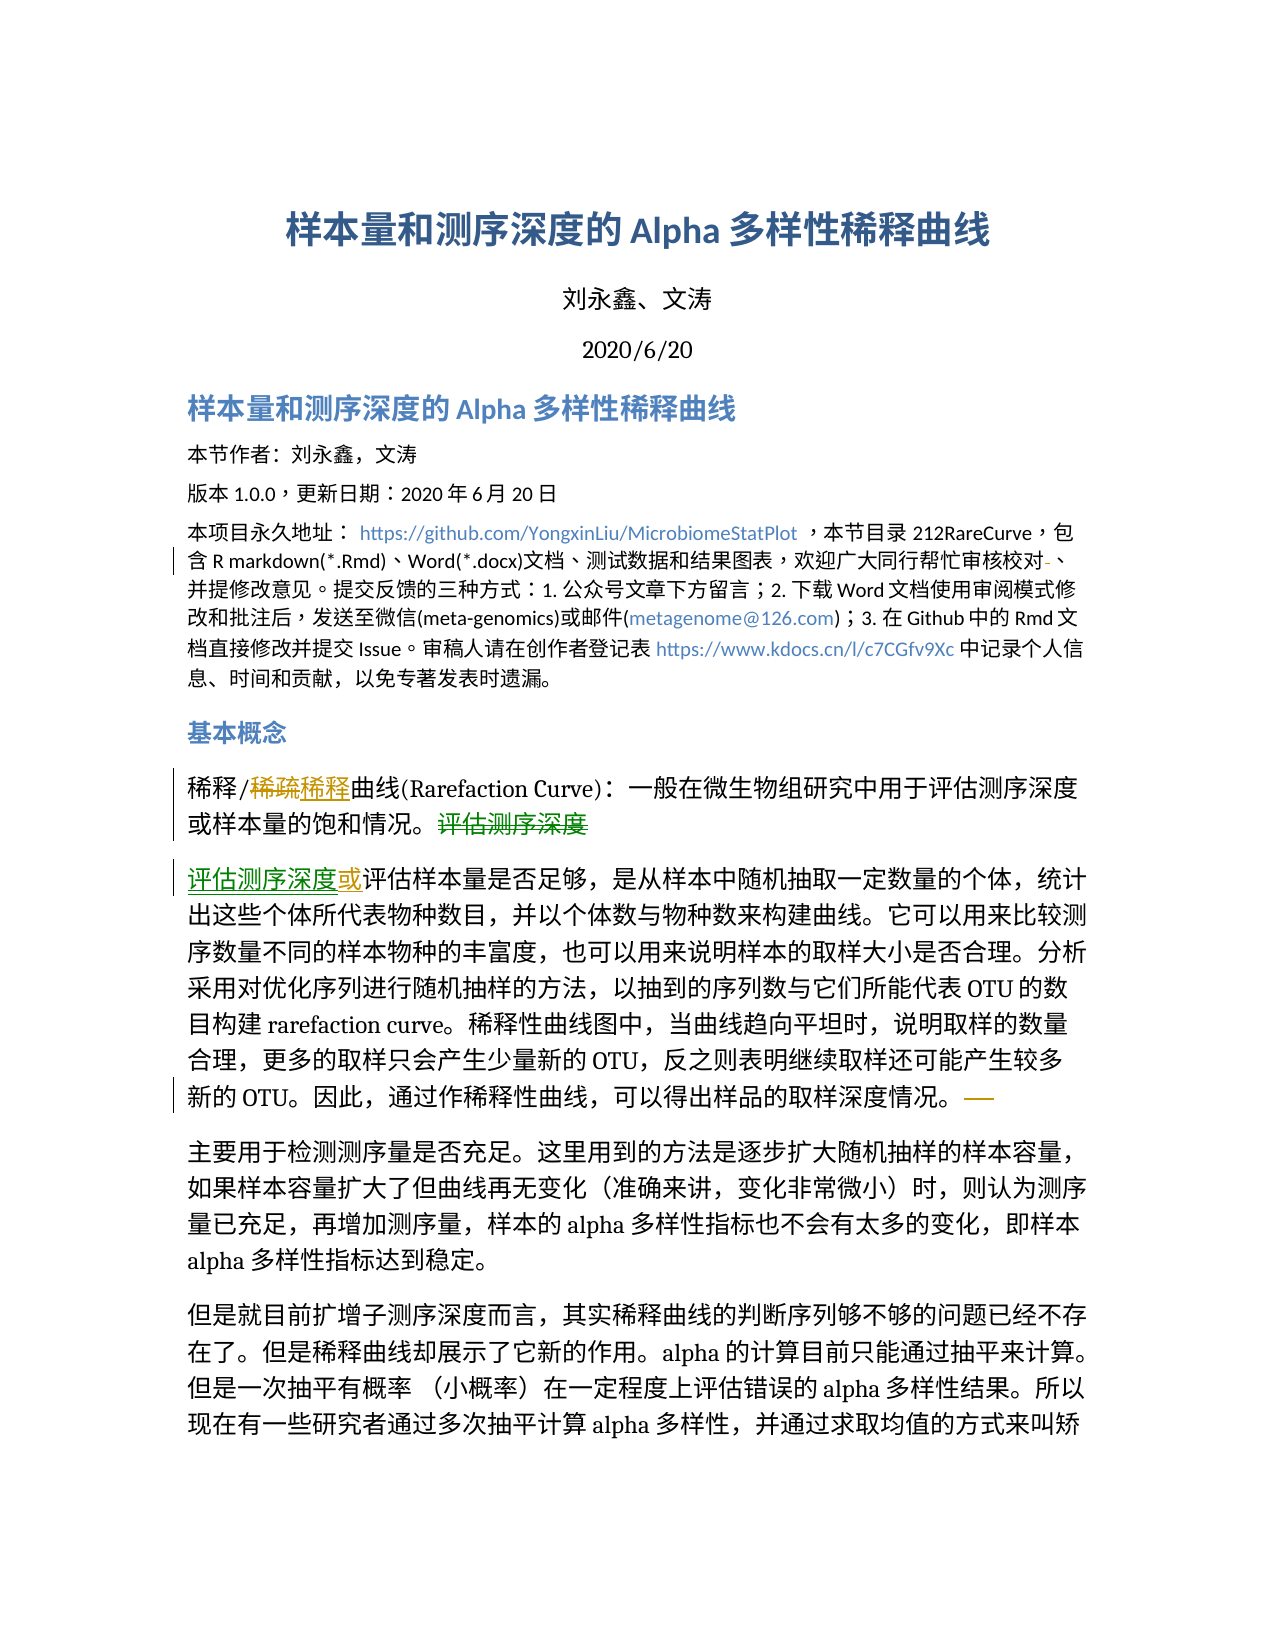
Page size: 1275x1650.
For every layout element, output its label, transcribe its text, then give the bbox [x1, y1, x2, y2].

text 刘永鑫、文涛 [187, 279, 1087, 316]
text 稀释/曲线(Rarefaction Curve)：一般在微生物组研究中用于评估测序深度或样本量的饱和情况。 [187, 768, 1087, 841]
text 主要用于检测测序量是否充足。这里用到的方法是逐步扩大随机抽样的样本容量，如果样本容量扩大了但曲线再无变化（准确来讲，变化非常微小）时，则认为测序量已充足，再增加测序量，样本的alpha多样性指标也不会有太多的变化，即样本alpha多样性指标达到稳定。 [187, 1132, 1087, 1277]
title 样本量和测序深度的Alpha多样性稀释曲线 [187, 200, 1087, 254]
text 2020/6/20 [187, 336, 1087, 365]
subtitle 基本概念 [187, 713, 1087, 749]
text 评估样本量是否足够，是从样本中随机抽取一定数量的个体，统计出这些个体所代表物种数目，并以个体数与物种数来构建曲线。它可以用来比较测序数量不同的样本物种的丰富度，也可以用来说明样本的取样大小是否合理。分析采用对优化序列进行随机抽样的方法，以抽到的序列数与它们所能代表OTU的数目构建rarefaction curve。稀释性曲线图中，当曲线趋向平坦时，说明取样的数量合理，更多的取样只会产生少量新的OTU，反之则表明继续取样还可能产生较多新的OTU。因此，通过作稀释性曲线，可以得出样品的取样深度情况。 [187, 859, 1087, 1113]
subtitle 样本量和测序深度的Alpha多样性稀释曲线 [187, 386, 1087, 428]
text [187, 1296, 1087, 1441]
text 本项目永久地址： https://github.com/YongxinLiu/MicrobiomeStatPlot ，本节目录 212RareCurve，包含R markdown(*.Rmd)、Word(*.docx)文档、测试数据和结果图表，欢迎广大同行帮忙审核校对、并提修改意见。提交反馈的三种方式：1. 公众号文章下方留言；2. 下载Word文档使用审阅模式修改和批注后，发送至微信(meta-genomics)或邮件(metagenome@126.com)；3. 在Github中的Rmd文档直接修改并提交Issue。审稿人请在创作者登记表 https://www.kdocs.cn/l/c7CGfv9Xc 中记录个人信息、时间和贡献，以免专著发表时遗漏。 [187, 518, 1087, 692]
text 本节作者：刘永鑫，文涛 [187, 439, 1087, 469]
text 版本1.0.0，更新日期：2020年6月20日 [187, 479, 1087, 508]
